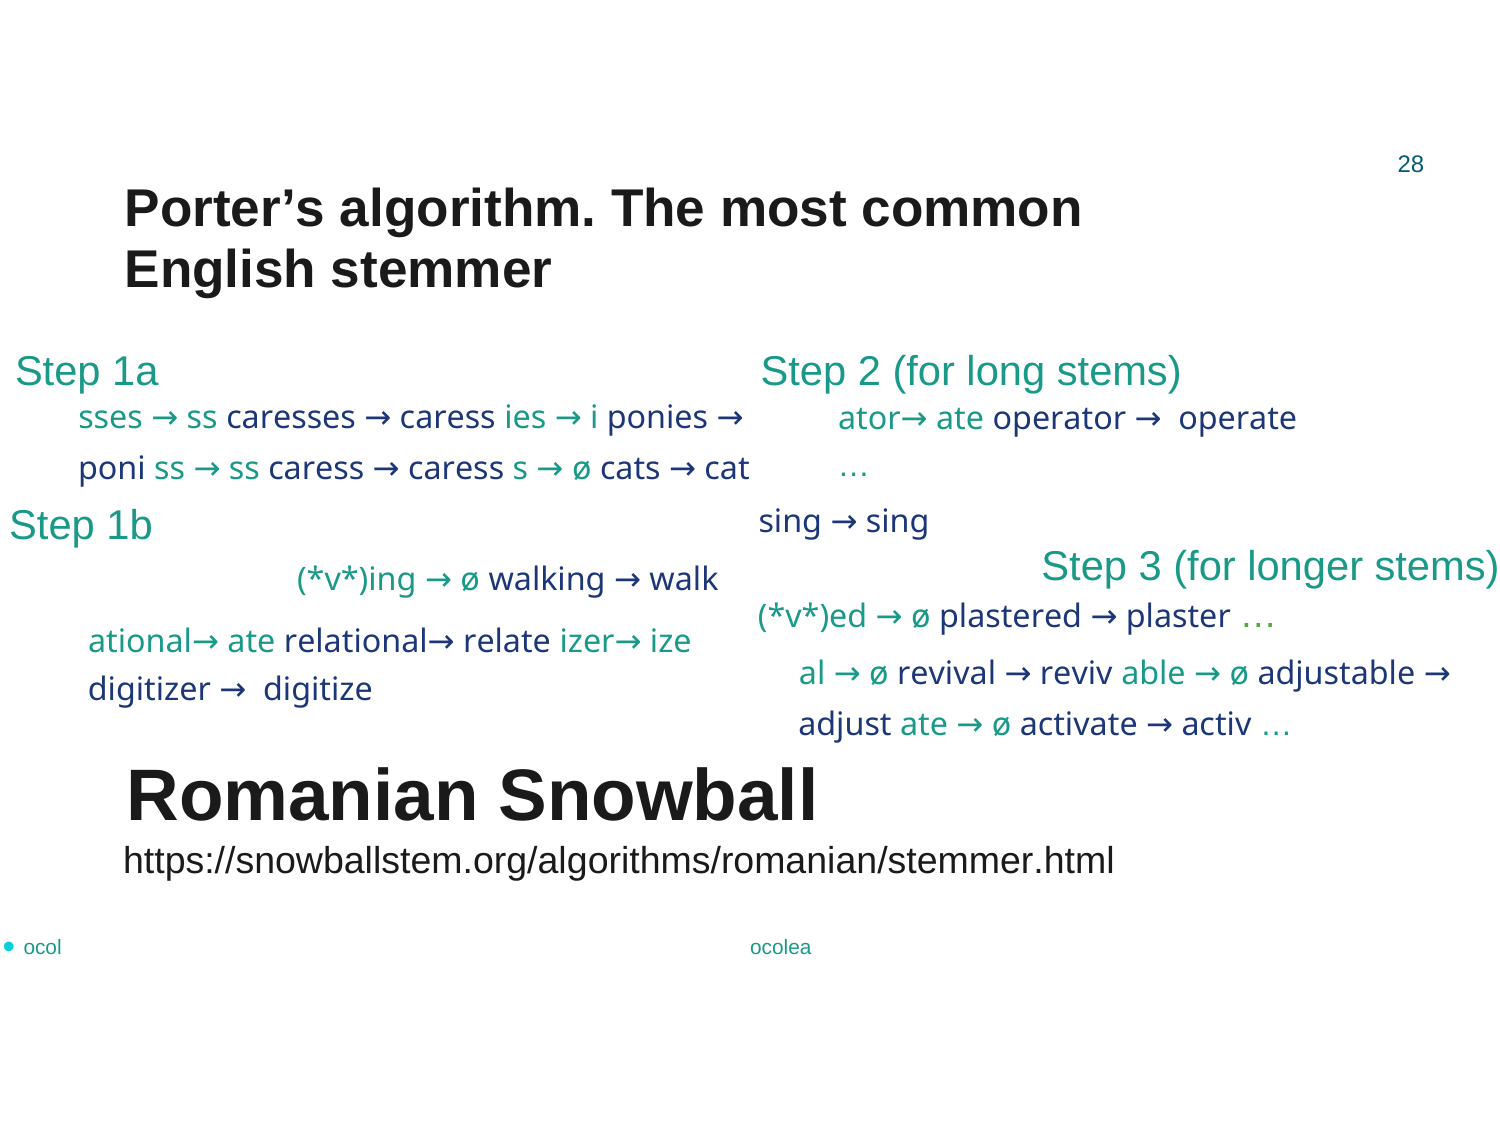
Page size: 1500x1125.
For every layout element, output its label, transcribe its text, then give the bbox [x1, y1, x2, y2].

text (*v*)ing → ø walking → walk [0, 556, 718, 600]
text Porter’s algorithm. The most common English stemmer [124, 178, 1301, 299]
text (*v*)ed → ø plastered → plaster … [750, 593, 1489, 637]
text al → ø revival → reviv able → ø adjustable → adjust ate → ø activate → activ … [798, 650, 1498, 745]
text sing → sing [750, 497, 1500, 541]
text Step 2 (for long stems) [750, 347, 1500, 394]
text Romanian Snowball [126, 752, 1500, 836]
text Step 1a [0, 347, 750, 394]
text ator→ ate operator → operate [838, 394, 1457, 438]
text 28 [0, 150, 1424, 178]
text ocolea [750, 935, 1500, 959]
text Step 3 (for longer stems) [750, 541, 1500, 589]
text … [837, 446, 1500, 483]
text ational→ ate relational→ relate izer→ ize digitizer → digitize [88, 618, 747, 709]
text ⚫ ocol [0, 935, 750, 959]
text sses → ss caresses → caress ies → i ponies → poni ss → ss caress → caress s → ø cats → cat [78, 394, 750, 489]
text https://snowballstem.org/algorithms/romanian/stemmer.html [123, 838, 1500, 881]
text Step 1b [0, 500, 750, 548]
